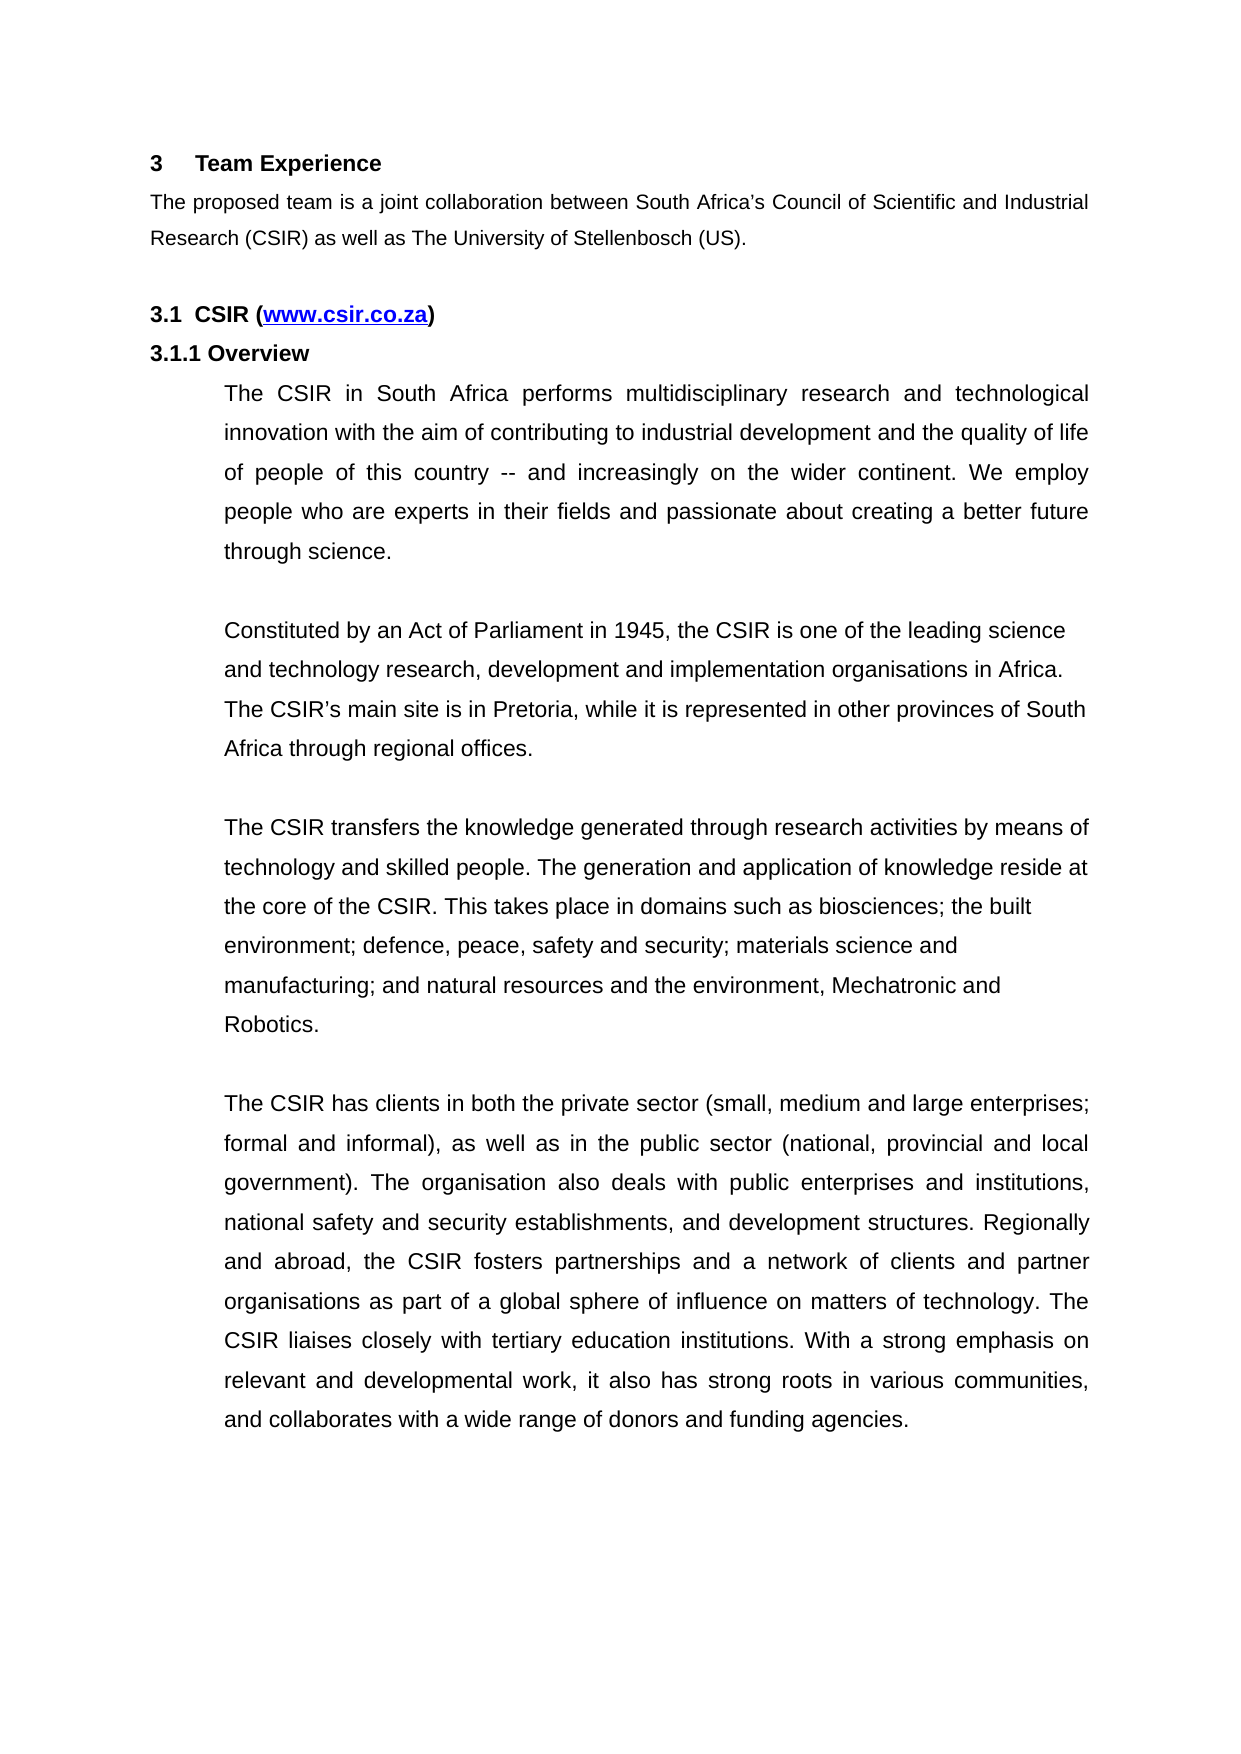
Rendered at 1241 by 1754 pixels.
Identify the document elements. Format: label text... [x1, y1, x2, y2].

text The CSIR in South Africa performs multidisciplinary research and technological innovation with the aim of contributing to industrial development and the quality of life of people of this country -- and increasingly on the wider continent. We employ people who are experts in their fields and passionate about creating a better future through science. [224, 380, 1090, 564]
text The CSIR transfers the knowledge generated through research activities by means of technology and skilled people. The generation and application of knowledge reside at the core of the CSIR. This takes place in domains such as biosciences; the built environment; defence, peace, safety and security; materials science and manufacturing; and natural resources and the environment, Mechatronic and Robotics. [224, 814, 1090, 1038]
subtitle CSIR (www.csir.co.za) [150, 301, 1090, 327]
subtitle Team Experience [150, 150, 1090, 176]
subtitle 3.1.1 Overview [150, 340, 1090, 367]
text The proposed team is a joint collaboration between South Africa’s Council of Scientific and Industrial Research (CSIR) as well as The University of Stellenbosch (US). [150, 189, 1090, 249]
text Constituted by an Act of Parliament in 1945, the CSIR is one of the leading science and technology research, development and implementation organisations in Africa. The CSIR’s main site is in Pretoria, while it is represented in other provinces of South Africa through regional offices. [224, 617, 1090, 761]
text The CSIR has clients in both the private sector (small, medium and large enterprises; formal and informal), as well as in the public sector (national, provincial and local government). The organisation also deals with public enterprises and institutions, national safety and security establishments, and development structures. Regionally and abroad, the CSIR fosters partnerships and a network of clients and partner organisations as part of a global sphere of influence on matters of technology. The CSIR liaises closely with tertiary education institutions. With a strong emphasis on relevant and developmental work, it also has strong roots in various communities, and collaborates with a wide range of donors and funding agencies. [224, 1090, 1090, 1433]
